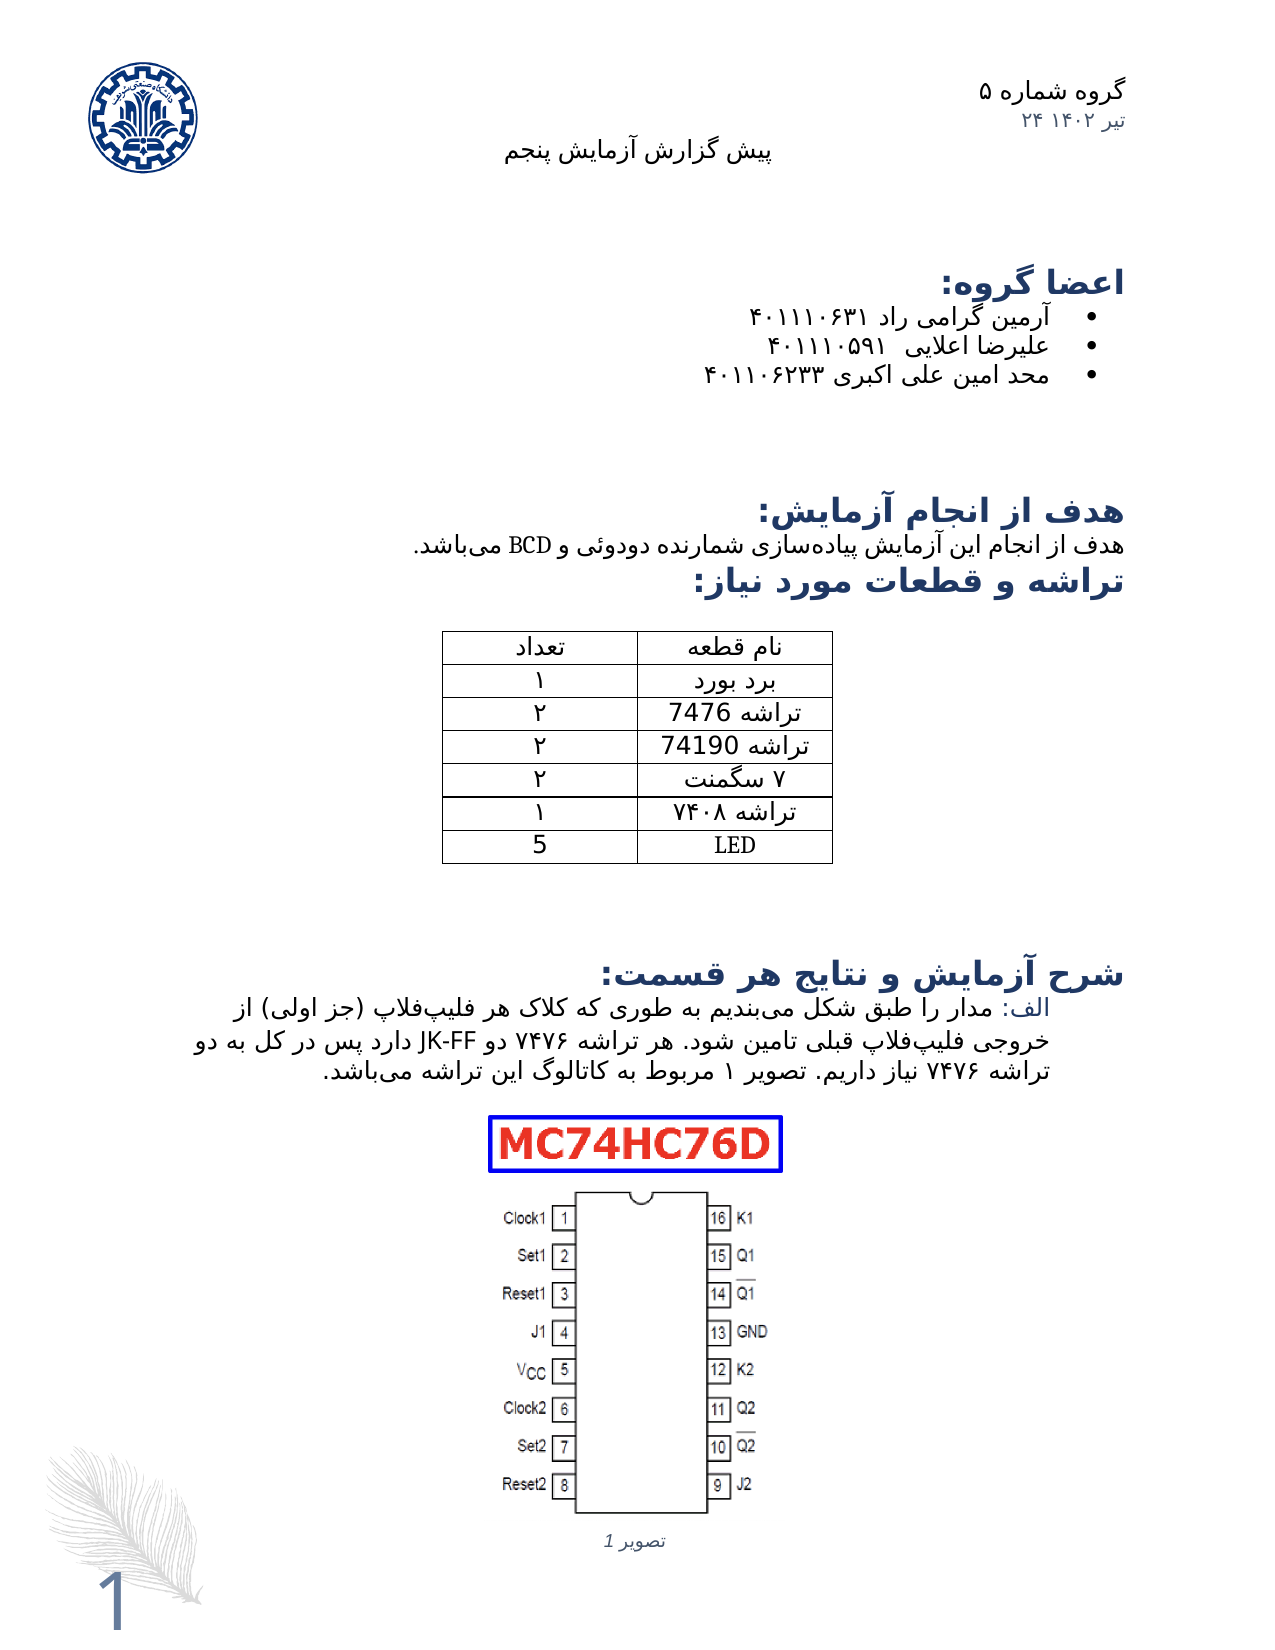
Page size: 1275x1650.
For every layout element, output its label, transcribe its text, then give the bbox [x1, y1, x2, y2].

text شرح آزمایش و نتایج هر قسمت: [150, 954, 1125, 993]
table_cell LED [638, 831, 832, 863]
table_cell ۱ [443, 798, 637, 829]
table_cell ۲ [443, 764, 637, 796]
table_cell ۲ [443, 698, 637, 730]
table_cell 5 [443, 831, 637, 863]
table_cell تراشه 7476 [638, 698, 832, 730]
text ﻿هدف از انجام این آزمایش پیاده‌سازی شمارنده دودوئی و BCD می‌باشد. [150, 531, 1125, 561]
table_cell ۱ [443, 665, 637, 697]
table_header نام قطعه [638, 632, 832, 664]
table_cell تراشه 74190 [638, 731, 832, 763]
table_cell ۷ سگمنت [638, 764, 832, 796]
table_header تعداد [443, 632, 637, 664]
text اعضا گروه: [150, 263, 1125, 302]
table_cell برد بورد [638, 665, 832, 697]
picture [483, 1104, 785, 1521]
list آرمین گرامی راد ۴۰۱۱۱۰۶۳۱ [150, 302, 1087, 331]
list محد امین علی اکبری ۴۰۱۱۰۶۲۳۳ [150, 360, 1087, 389]
text الف: مدار را طبق شکل می‌بندیم به طوری که کلاک هر فلیپ‌فلاپ (جز اولی) از خروجی فلیپ‌فلاپ قبلی تامین شود. هر تراشه ۷۴۷۶ دو JK-FF دارد پس در کل به دو تراشه ۷۴۷۶ نیاز داریم. تصویر ۱ مربوط به کاتالوگ این تراشه می‌باشد. [150, 993, 1050, 1174]
text هدف از انجام آزمایش: [150, 492, 1125, 531]
table_cell تراشه ۷۴۰۸ [638, 798, 832, 829]
list علیرضا اعلایی ۴۰۱۱۱۰۵۹۱ [150, 331, 1087, 360]
table_cell ۲ [443, 731, 637, 763]
text تراشه و قطعات مورد نیاز: [150, 561, 1125, 600]
picture [82, 56, 204, 183]
